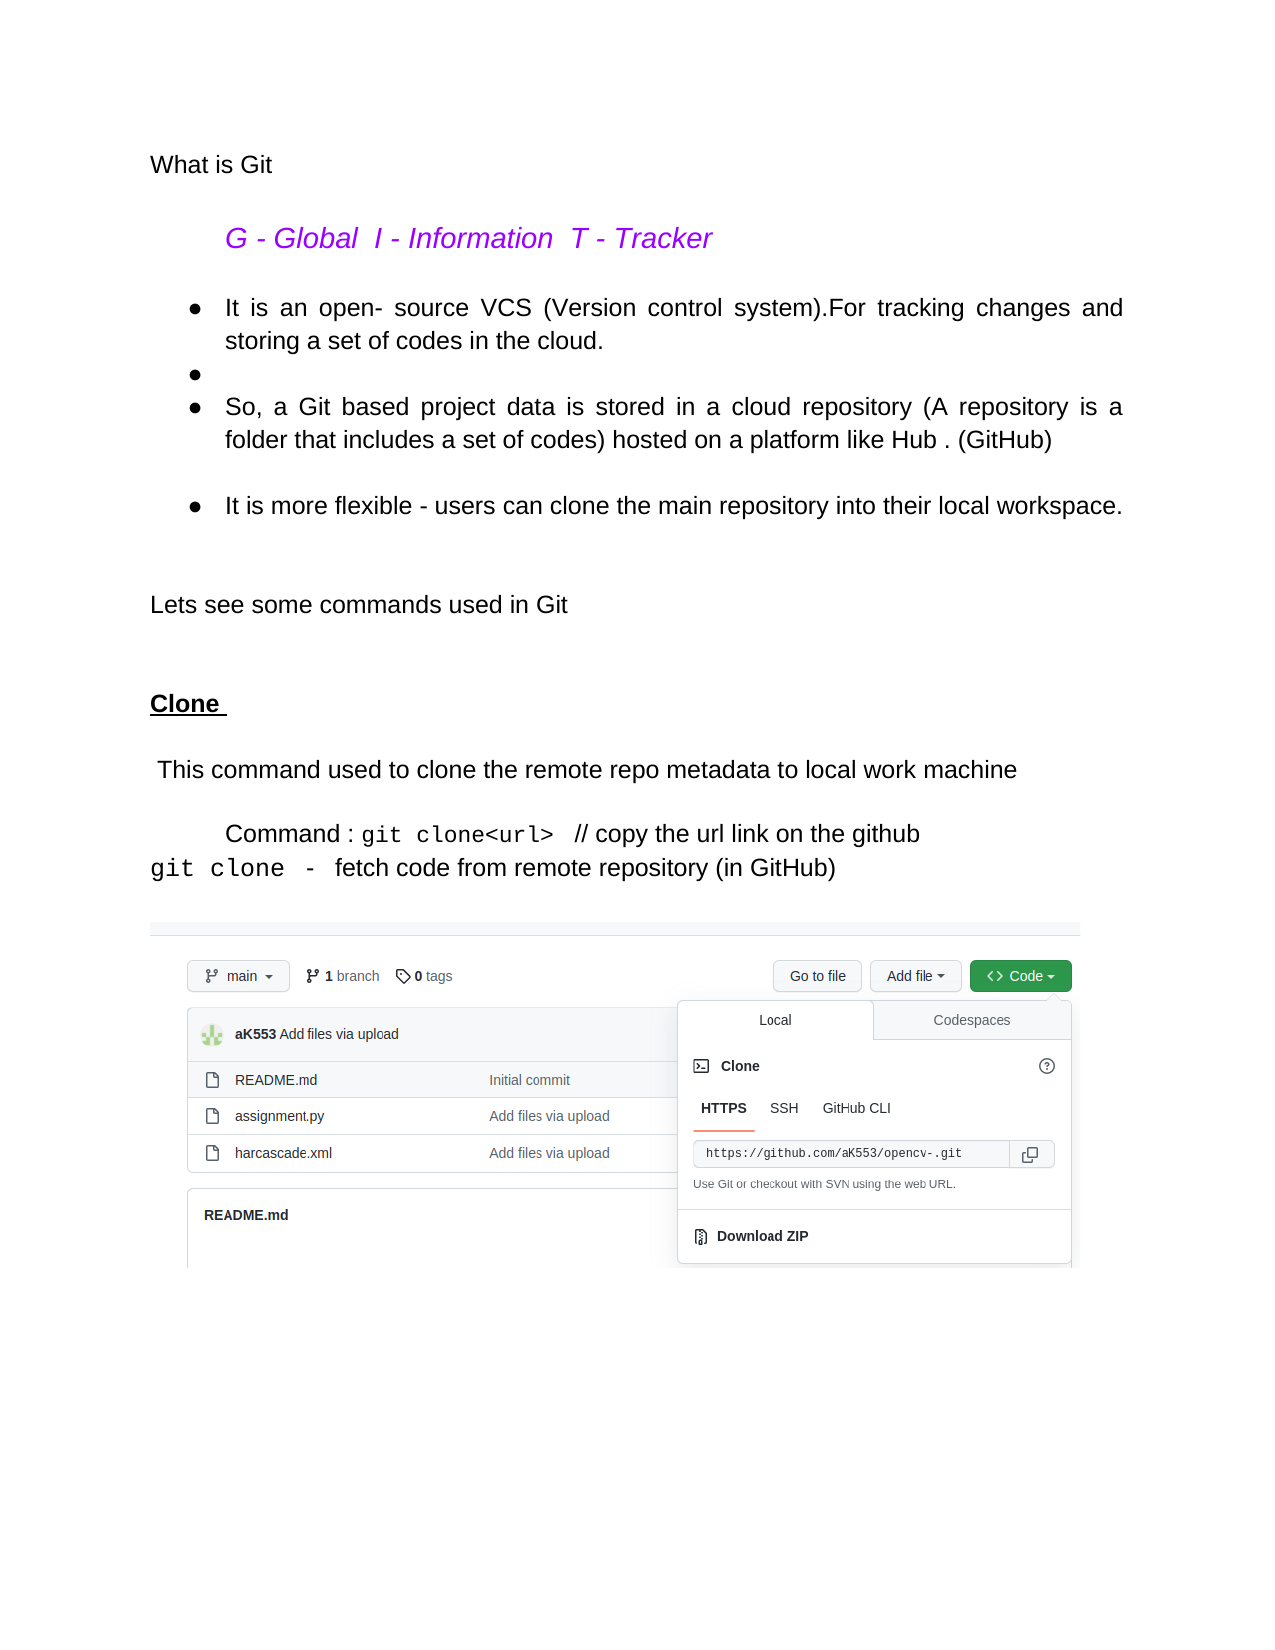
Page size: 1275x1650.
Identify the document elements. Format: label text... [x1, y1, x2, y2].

text Clone [150, 689, 1125, 718]
text What is Git [150, 150, 1125, 179]
picture [150, 922, 1081, 1268]
text Lets see some commands used in Git [150, 590, 1125, 619]
text G - Global I - Information T - Tracker [150, 222, 1125, 255]
list So, a Git based project data is stored in a cloud repository (A repository is a folder that includes a set of codes) hosted on a platform like Hub . (GitHub) [187, 392, 1125, 454]
text This command used to clone the remote repo metadata to local work machine [150, 755, 1125, 784]
list It is an open- source VCS (Version control system).For tracking changes and storing a set of codes in the cloud. [187, 293, 1125, 355]
text git clone - fetch code from remote repository (in GitHub) [150, 853, 1125, 884]
list It is more flexible - users can clone the main repository into their local workspace. [187, 491, 1125, 520]
text Command : git clone<url> // copy the url link on the github [150, 819, 1125, 849]
